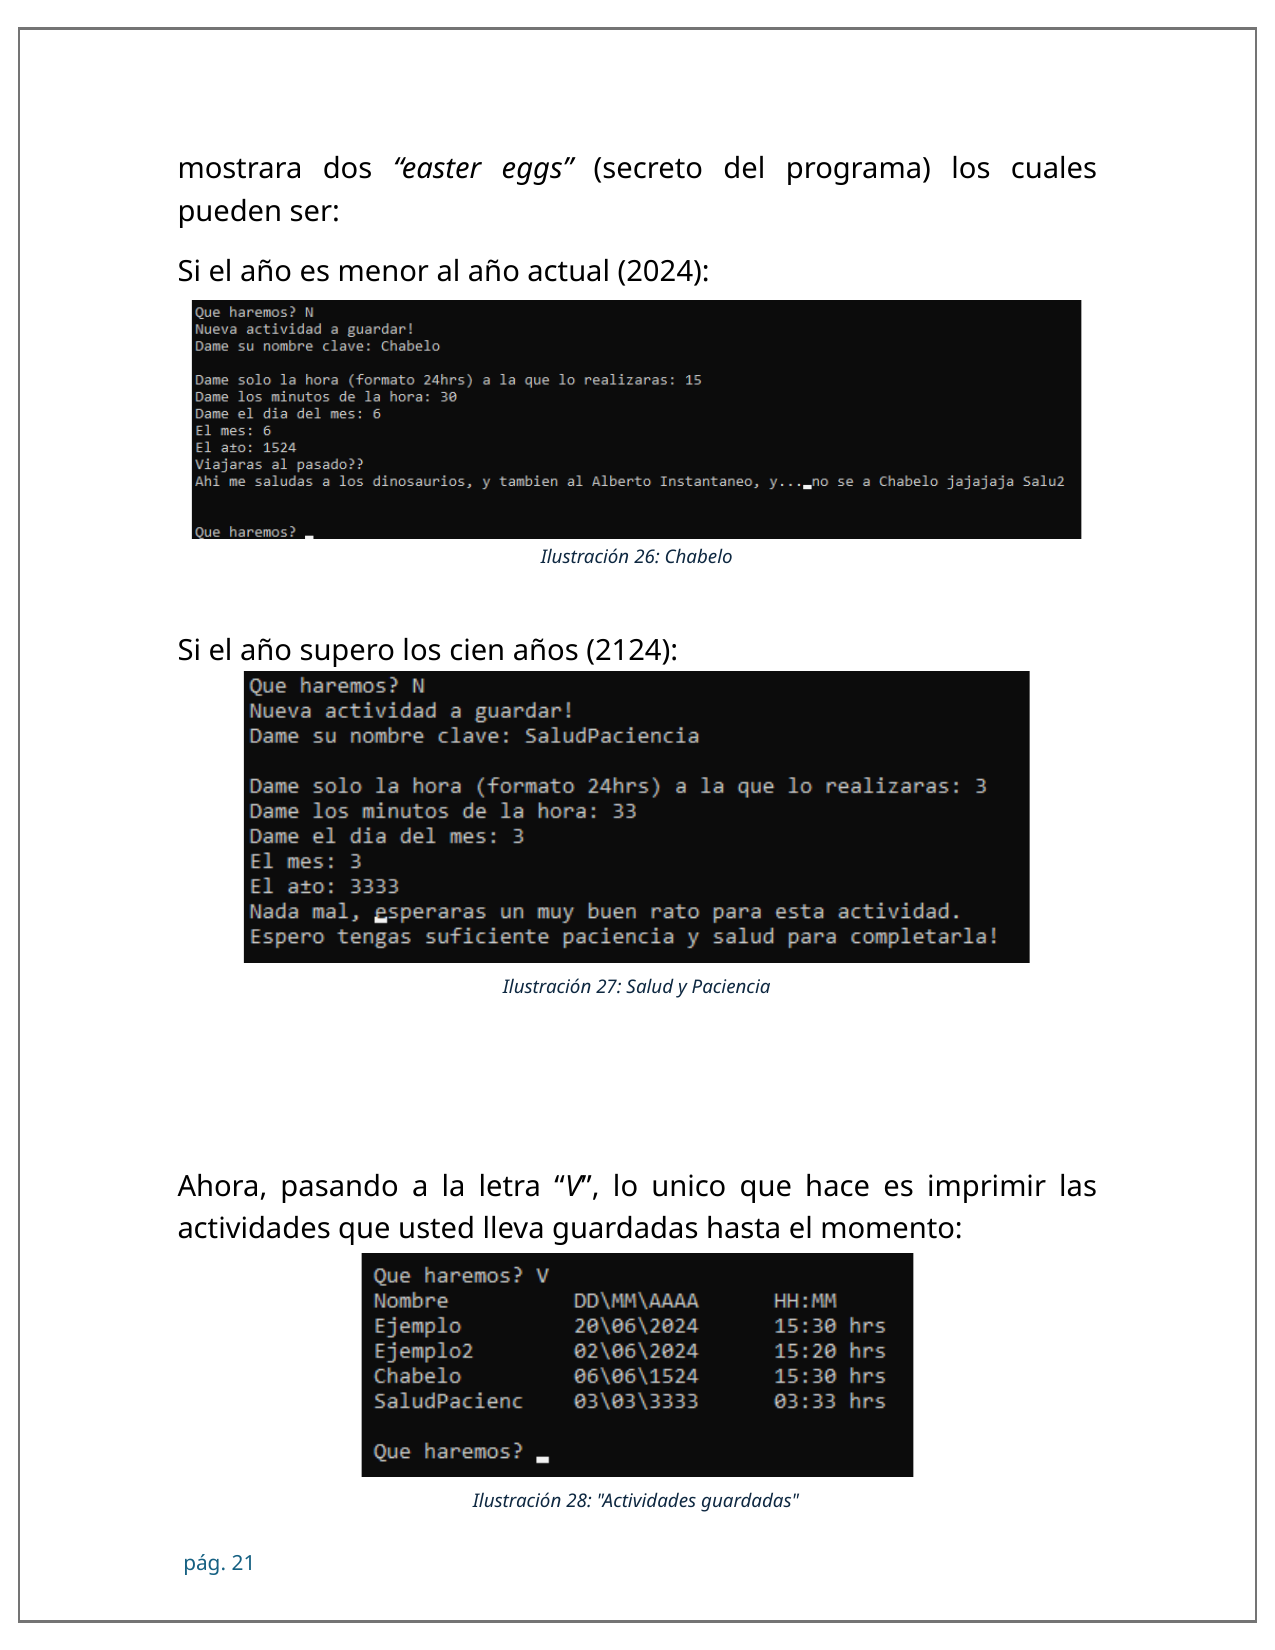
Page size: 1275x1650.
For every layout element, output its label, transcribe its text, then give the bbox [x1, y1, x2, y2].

text Si el año supero los cien años (2124): [177, 630, 1098, 669]
picture [360, 1253, 912, 1476]
text Si el año es menor al año actual (2024): [177, 250, 1098, 289]
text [177, 148, 1098, 230]
picture [242, 671, 1029, 961]
picture [190, 300, 1081, 538]
text Ahora, pasando a la letra “V”, lo unico que hace es imprimir las actividades que usted lleva guardadas hasta el momento: [177, 1165, 1098, 1247]
